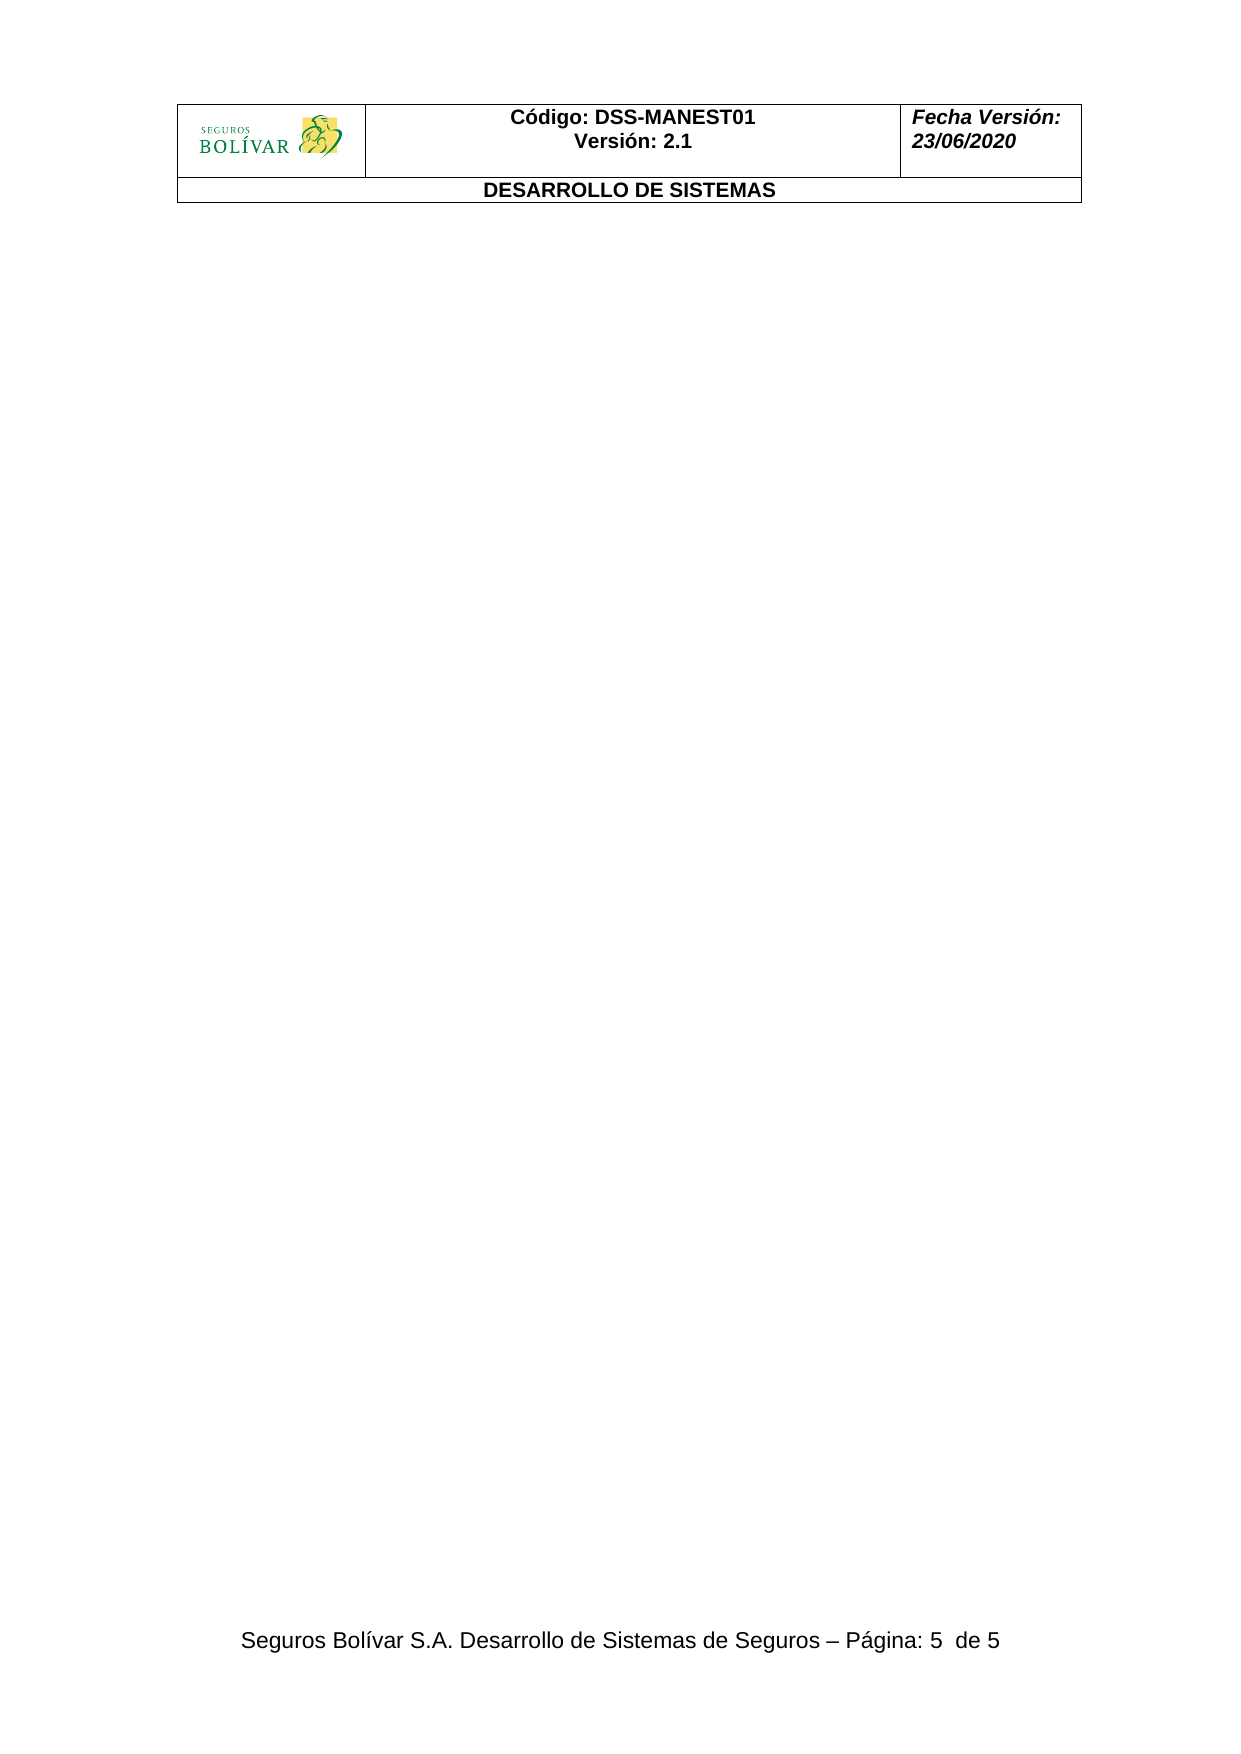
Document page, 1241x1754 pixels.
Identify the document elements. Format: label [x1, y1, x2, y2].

picture [189, 105, 352, 170]
